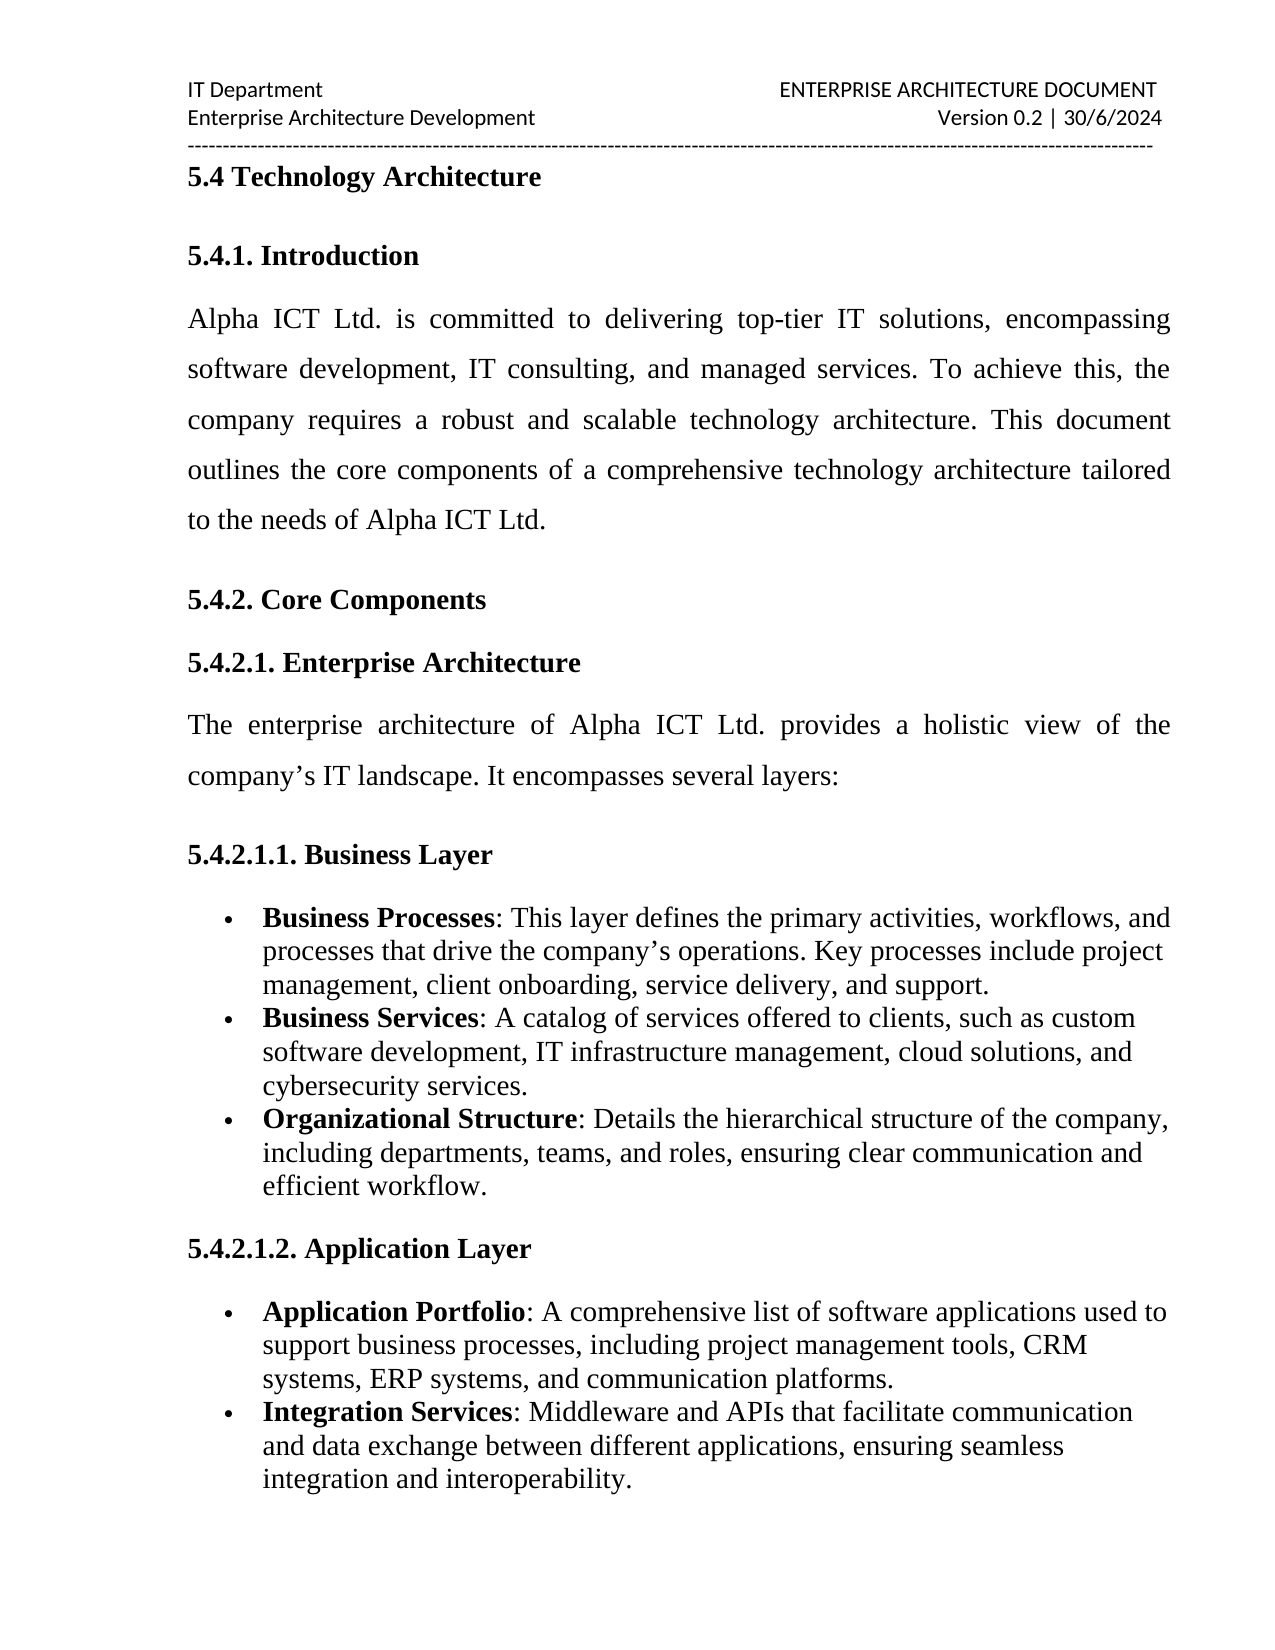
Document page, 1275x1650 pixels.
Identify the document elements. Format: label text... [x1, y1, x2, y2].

text Alpha ICT Ltd. is committed to delivering top-tier IT solutions, encompassing software development, IT consulting, and managed services. To achieve this, the company requires a robust and scalable technology architecture. This document outlines the core components of a comprehensive technology architecture tailored to the needs of Alpha ICT Ltd. [187, 301, 1172, 536]
list Business Services: A catalog of services offered to clients, such as custom software development, IT infrastructure management, cloud solutions, and cybersecurity services. [225, 1001, 1172, 1101]
text 5.4.2.1.2. Application Layer [187, 1231, 1172, 1264]
subtitle 5.4 Technology Architecture [187, 159, 1172, 193]
text 5.4.2.1.1. Business Layer [187, 837, 1172, 871]
text 5.4.2.1. Enterprise Architecture [187, 645, 1172, 678]
list Organizational Structure: Details the hierarchical structure of the company, including departments, teams, and roles, ensuring clear communication and efficient workflow. [225, 1101, 1172, 1202]
list Application Portfolio: A comprehensive list of software applications used to support business processes, including project management tools, CRM systems, ERP systems, and communication platforms. [225, 1294, 1172, 1394]
text 5.4.2. Core Components [187, 582, 1172, 616]
text The enterprise architecture of Alpha ICT Ltd. provides a holistic view of the company’s IT landscape. It encompasses several layers: [187, 707, 1172, 791]
list Business Processes: This layer defines the primary activities, workflows, and processes that drive the company’s operations. Key processes include project management, client onboarding, service delivery, and support. [225, 900, 1172, 1001]
list Integration Services: Middleware and APIs that facilitate communication and data exchange between different applications, ensuring seamless integration and interoperability. [225, 1394, 1172, 1495]
text 5.4.1. Introduction [187, 238, 1172, 272]
